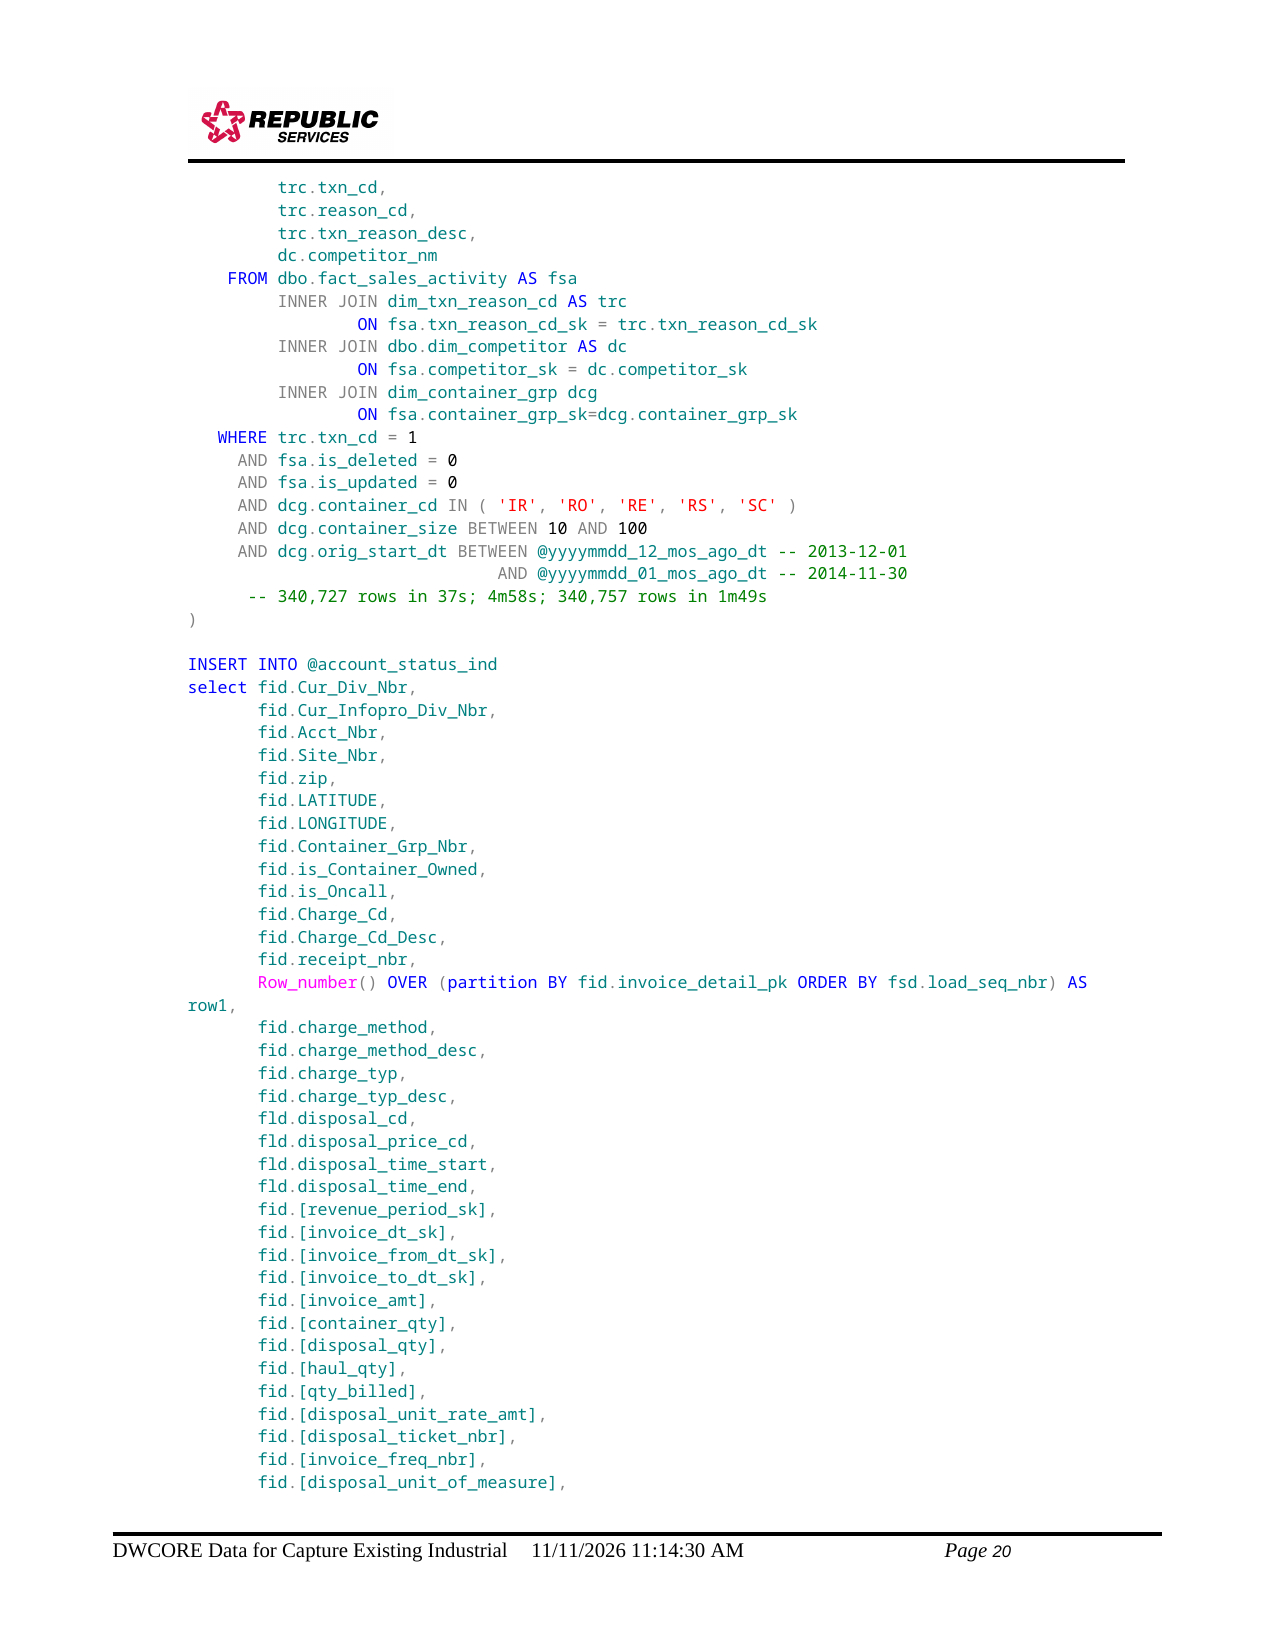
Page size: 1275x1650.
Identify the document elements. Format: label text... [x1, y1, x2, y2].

text AND dcg.container_cd IN ( 'IR', 'RO', 'RE', 'RS', 'SC' ) [187, 494, 1125, 517]
text fid.Container_Grp_Nbr, [187, 834, 1125, 857]
text INSERT INTO @account_status_ind [187, 653, 1125, 676]
text trc.txn_cd, [187, 176, 1125, 199]
text fid.Site_Nbr, [187, 744, 1125, 766]
text ON fsa.txn_reason_cd_sk = trc.txn_reason_cd_sk [187, 312, 1125, 335]
text fid.[disposal_unit_rate_amt], [187, 1402, 1125, 1425]
text FROM dbo.fact_sales_activity AS fsa [187, 267, 1125, 289]
text INNER JOIN dbo.dim_competitor AS dc [187, 335, 1125, 358]
text fid.[invoice_dt_sk], [187, 1221, 1125, 1243]
text AND dcg.orig_start_dt BETWEEN @yyyymmdd_12_mos_ago_dt -- 2013-12-01 [187, 539, 1125, 562]
text fid.Acct_Nbr, [187, 721, 1125, 744]
text fid.[container_qty], [187, 1311, 1125, 1334]
text trc.reason_cd, [187, 199, 1125, 221]
text fid.[invoice_to_dt_sk], [187, 1266, 1125, 1289]
text fid.charge_typ_desc, [187, 1084, 1125, 1107]
text fid.[haul_qty], [187, 1357, 1125, 1379]
text fid.[invoice_amt], [187, 1289, 1125, 1311]
text fid.zip, [187, 766, 1125, 789]
text fid.[invoice_freq_nbr], [187, 1448, 1125, 1470]
text fid.is_Container_Owned, [187, 857, 1125, 880]
text INNER JOIN dim_txn_reason_cd AS trc [187, 289, 1125, 312]
text fid.Cur_Infopro_Div_Nbr, [187, 698, 1125, 721]
text INNER JOIN dim_container_grp dcg [187, 380, 1125, 403]
text fid.charge_method_desc, [187, 1039, 1125, 1062]
text dc.competitor_nm [187, 244, 1125, 267]
text Row_number() OVER (partition BY fid.invoice_detail_pk ORDER BY fsd.load_seq_nbr) AS row1, [187, 971, 1125, 1016]
text fid.Charge_Cd, [187, 903, 1125, 925]
text fid.is_Oncall, [187, 880, 1125, 903]
text ) [187, 607, 1125, 630]
text WHERE trc.txn_cd = 1 [187, 426, 1125, 448]
text ON fsa.competitor_sk = dc.competitor_sk [187, 358, 1125, 380]
text fld.disposal_time_start, [187, 1152, 1125, 1175]
text AND @yyyymmdd_01_mos_ago_dt -- 2014-11-30 [187, 562, 1125, 585]
text AND dcg.container_size BETWEEN 10 AND 100 [187, 517, 1125, 539]
text -- 340,727 rows in 37s; 4m58s; 340,757 rows in 1m49s [187, 585, 1125, 607]
text AND fsa.is_updated = 0 [187, 471, 1125, 494]
text fld.disposal_cd, [187, 1107, 1125, 1130]
text fld.disposal_time_end, [187, 1175, 1125, 1198]
text trc.txn_reason_desc, [187, 221, 1125, 244]
picture [187, 87, 394, 157]
text fid.charge_method, [187, 1016, 1125, 1039]
text fid.[disposal_ticket_nbr], [187, 1425, 1125, 1448]
text fid.LATITUDE, [187, 789, 1125, 812]
text fid.[revenue_period_sk], [187, 1198, 1125, 1221]
text fid.receipt_nbr, [187, 948, 1125, 971]
text fid.[disposal_unit_of_measure], [187, 1470, 1125, 1493]
text ON fsa.container_grp_sk=dcg.container_grp_sk [187, 403, 1125, 426]
text fid.[qty_billed], [187, 1379, 1125, 1402]
text fid.charge_typ, [187, 1062, 1125, 1084]
text fid.LONGITUDE, [187, 812, 1125, 834]
text fld.disposal_price_cd, [187, 1130, 1125, 1152]
text select fid.Cur_Div_Nbr, [187, 676, 1125, 698]
text AND fsa.is_deleted = 0 [187, 448, 1125, 471]
text fid.Charge_Cd_Desc, [187, 925, 1125, 948]
text fid.[disposal_qty], [187, 1334, 1125, 1357]
text fid.[invoice_from_dt_sk], [187, 1243, 1125, 1266]
